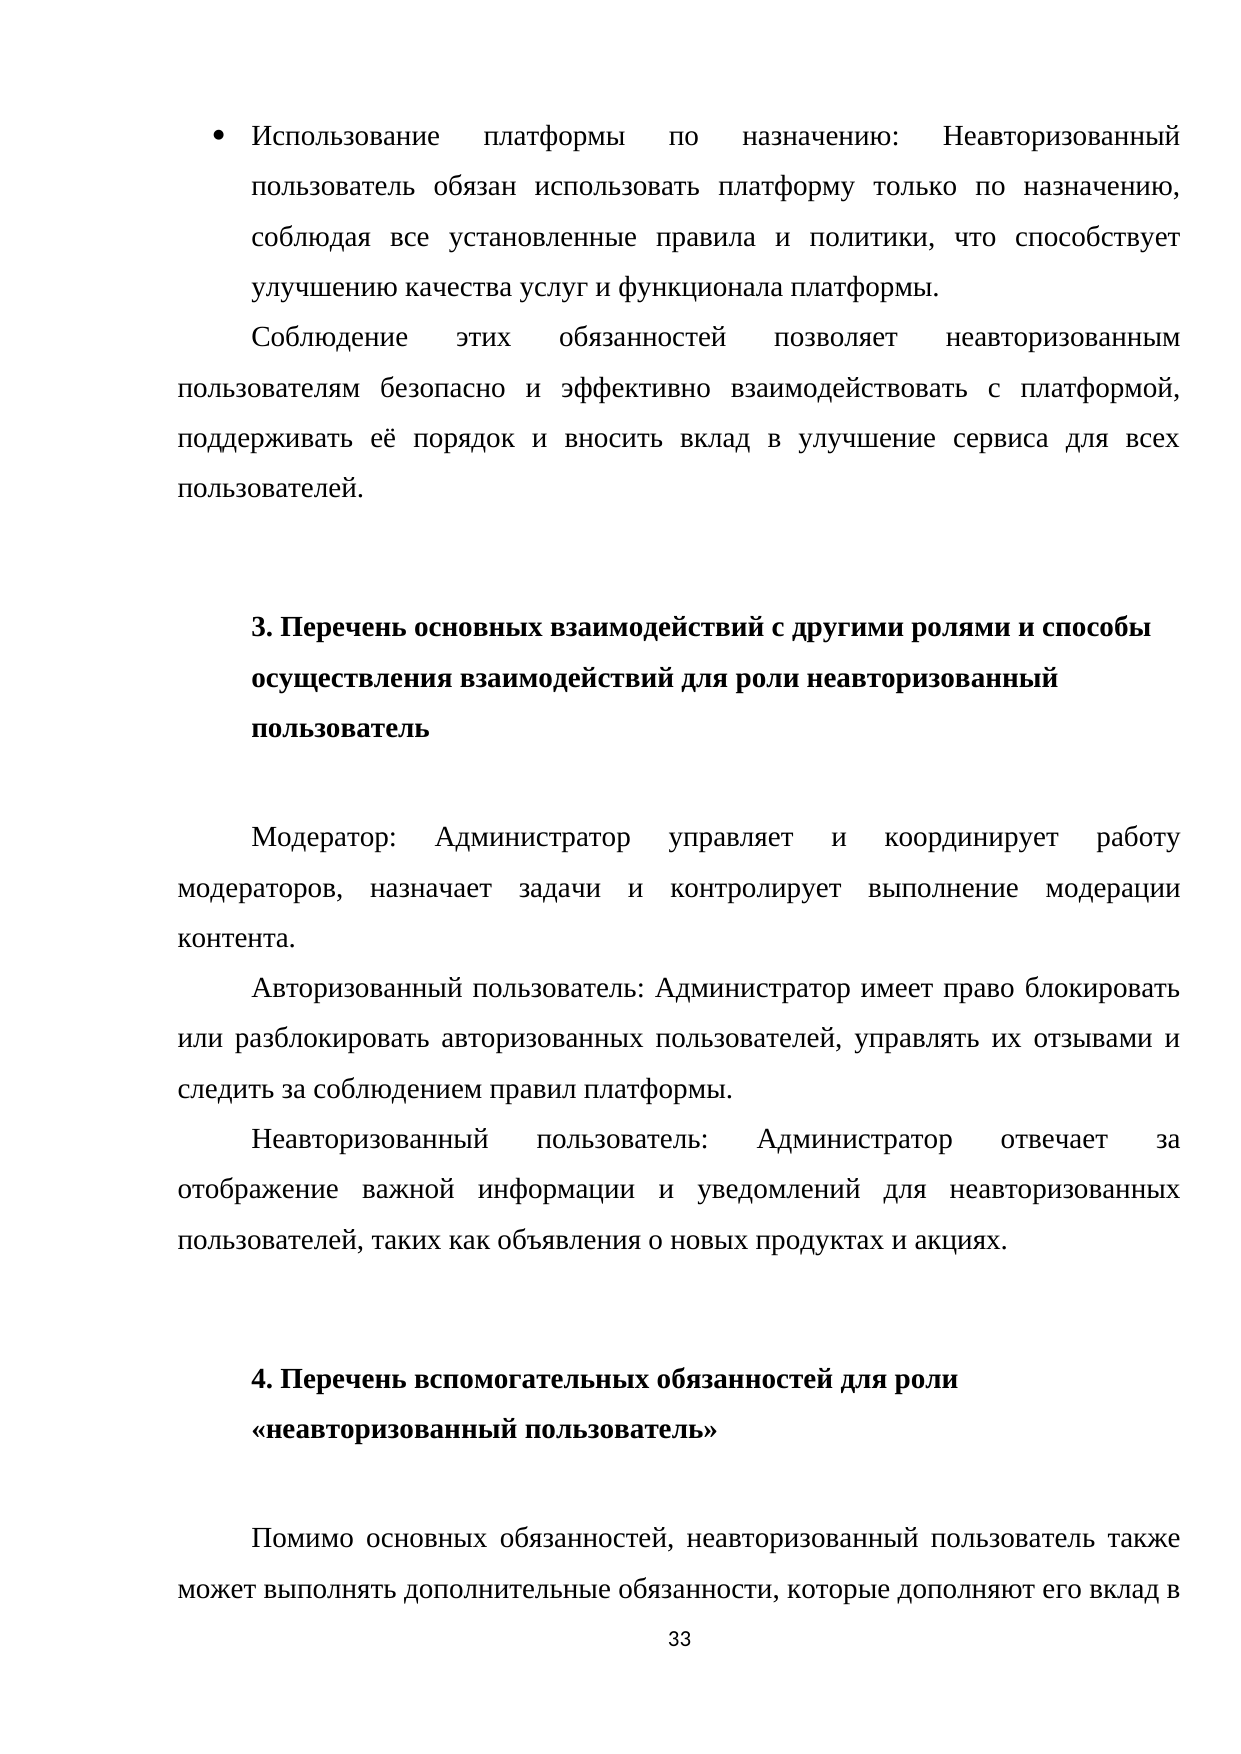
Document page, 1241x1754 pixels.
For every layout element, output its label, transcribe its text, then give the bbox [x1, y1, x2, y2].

text Модератор: Администратор управляет и координирует работу модераторов, назначает задачи и контролирует выполнение модерации контента. [177, 819, 1181, 953]
text Неавторизованный пользователь: Администратор отвечает за отображение важной информации и уведомлений для неавторизованных пользователей, таких как объявления о новых продуктах и акциях. [177, 1121, 1181, 1255]
list Использование платформы по назначению: Неавторизованный пользователь обязан использовать платформу только по назначению, соблюдая все установленные правила и политики, что способствует улучшению качества услуг и функционала платформы. [213, 118, 1181, 303]
list 3. Перечень основных взаимодействий с другими ролями и способы осуществления взаимодействий для роли неавторизованный пользователь [251, 609, 1181, 743]
text Авторизованный пользователь: Администратор имеет право блокировать или разблокировать авторизованных пользователей, управлять их отзывами и следить за соблюдением правил платформы. [177, 970, 1181, 1104]
list 4. Перечень вспомогательных обязанностей для роли «неавторизованный пользователь» [251, 1361, 1181, 1445]
text Соблюдение этих обязанностей позволяет неавторизованным пользователям безопасно и эффективно взаимодействовать с платформой, поддерживать её порядок и вносить вклад в улучшение сервиса для всех пользователей. [177, 319, 1181, 504]
